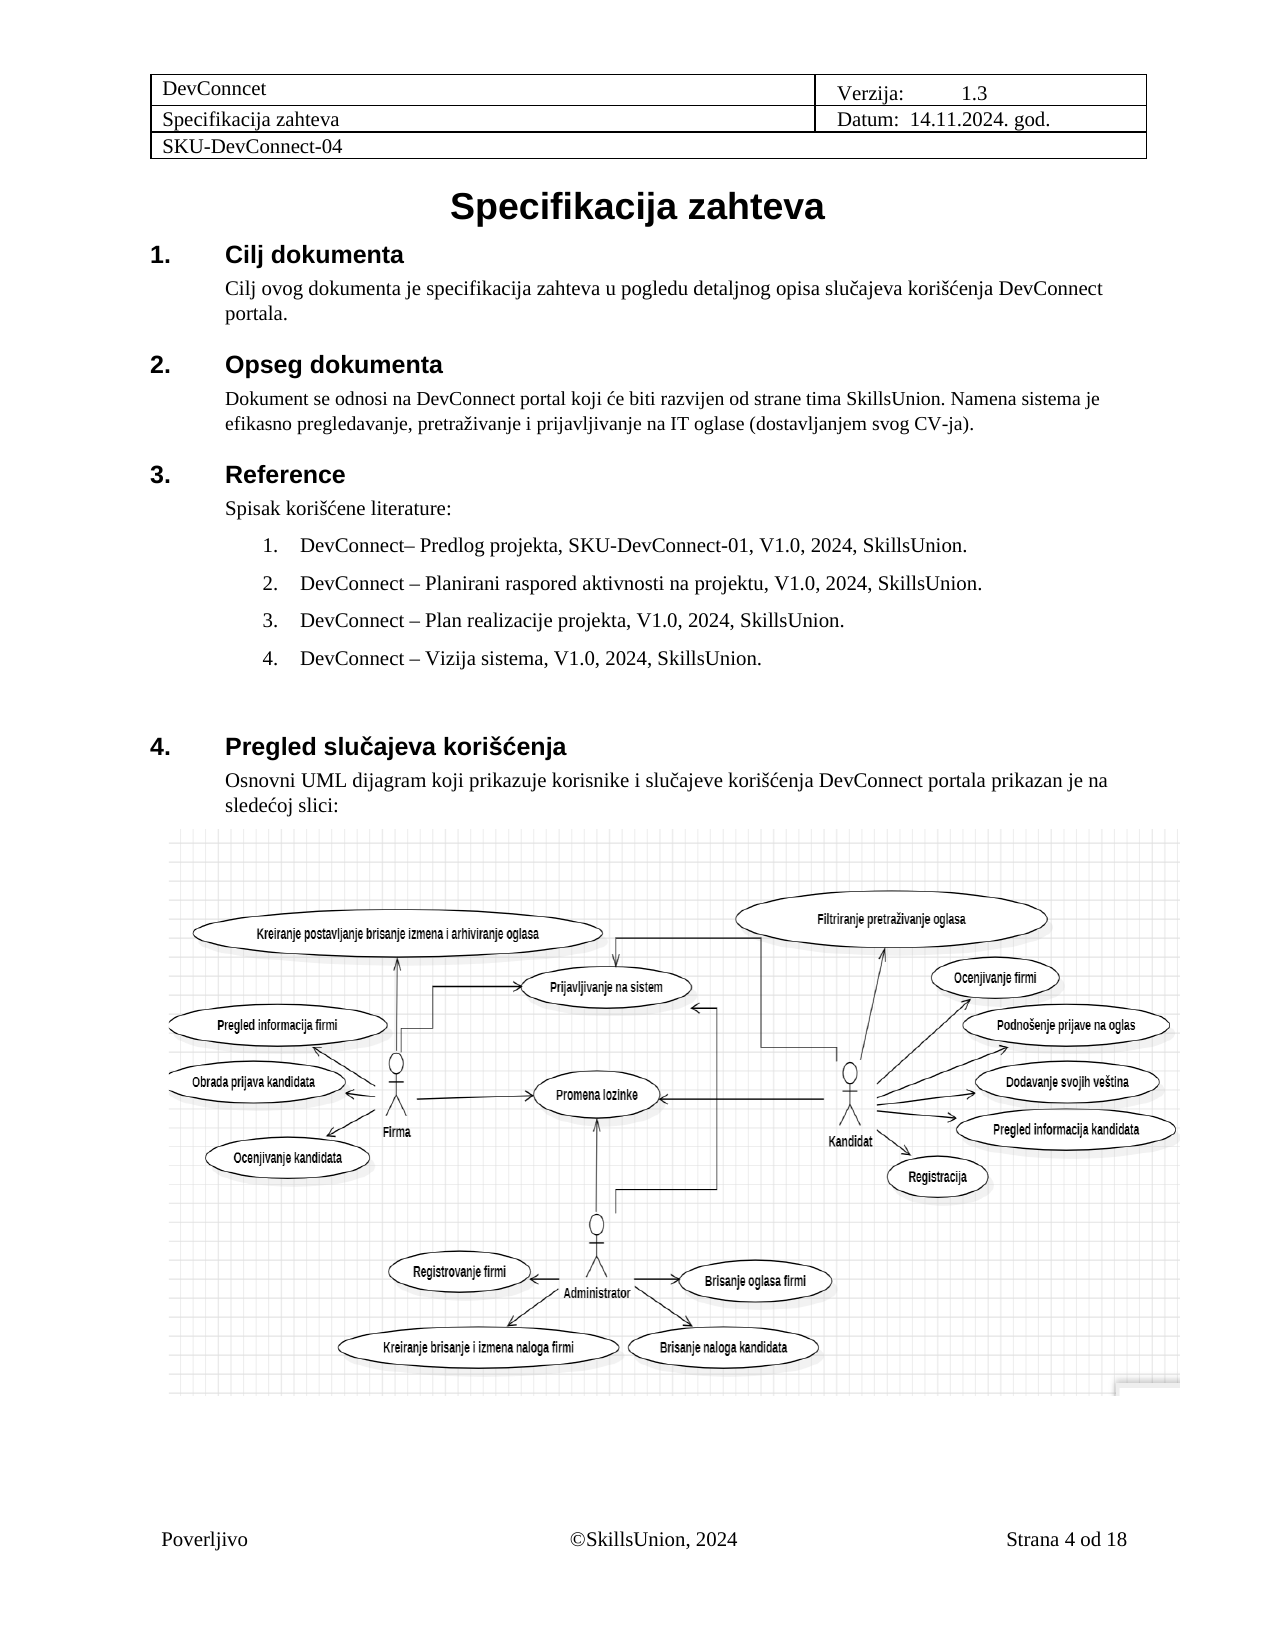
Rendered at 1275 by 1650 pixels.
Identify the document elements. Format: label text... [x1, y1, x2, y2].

text Cilj ovog dokumenta je specifikacija zahteva u pogledu detaljnog opisa slučajeva korišćenja DevConnect portala. [225, 275, 1125, 325]
title Specifikacija zahteva [150, 184, 1125, 227]
list DevConnect – Vizija sistema, V1.0, 2024, SkillsUnion. [262, 645, 1125, 670]
list DevConnect – Planirani raspored aktivnosti na projektu, V1.0, 2024, SkillsUnion. [262, 570, 1125, 595]
subtitle Pregled slučajeva korišćenja [150, 732, 1125, 761]
subtitle Reference [150, 460, 1125, 488]
text Osnovni UML dijagram koji prikazuje korisnike i slučajeve korišćenja DevConnect portala prikazan je na sledećoj slici: [225, 767, 1125, 817]
subtitle Opseg dokumenta [150, 350, 1125, 378]
text Dokument se odnosi na DevConnect portal koji će biti razvijen od strane tima SkillsUnion. Namena sistema je efikasno pregledavanje, pretraživanje i prijavljivanje na IT oglase (dostavljanjem svog CV-ja). [225, 385, 1125, 435]
list DevConnect – Plan realizacije projekta, V1.0, 2024, SkillsUnion. [262, 607, 1125, 632]
text Spisak korišćene literature: [225, 495, 1125, 520]
list DevConnect– Predlog projekta, SKU-DevConnect-01, V1.0, 2024, SkillsUnion. [262, 532, 1125, 557]
subtitle Cilj dokumenta [150, 240, 1125, 268]
